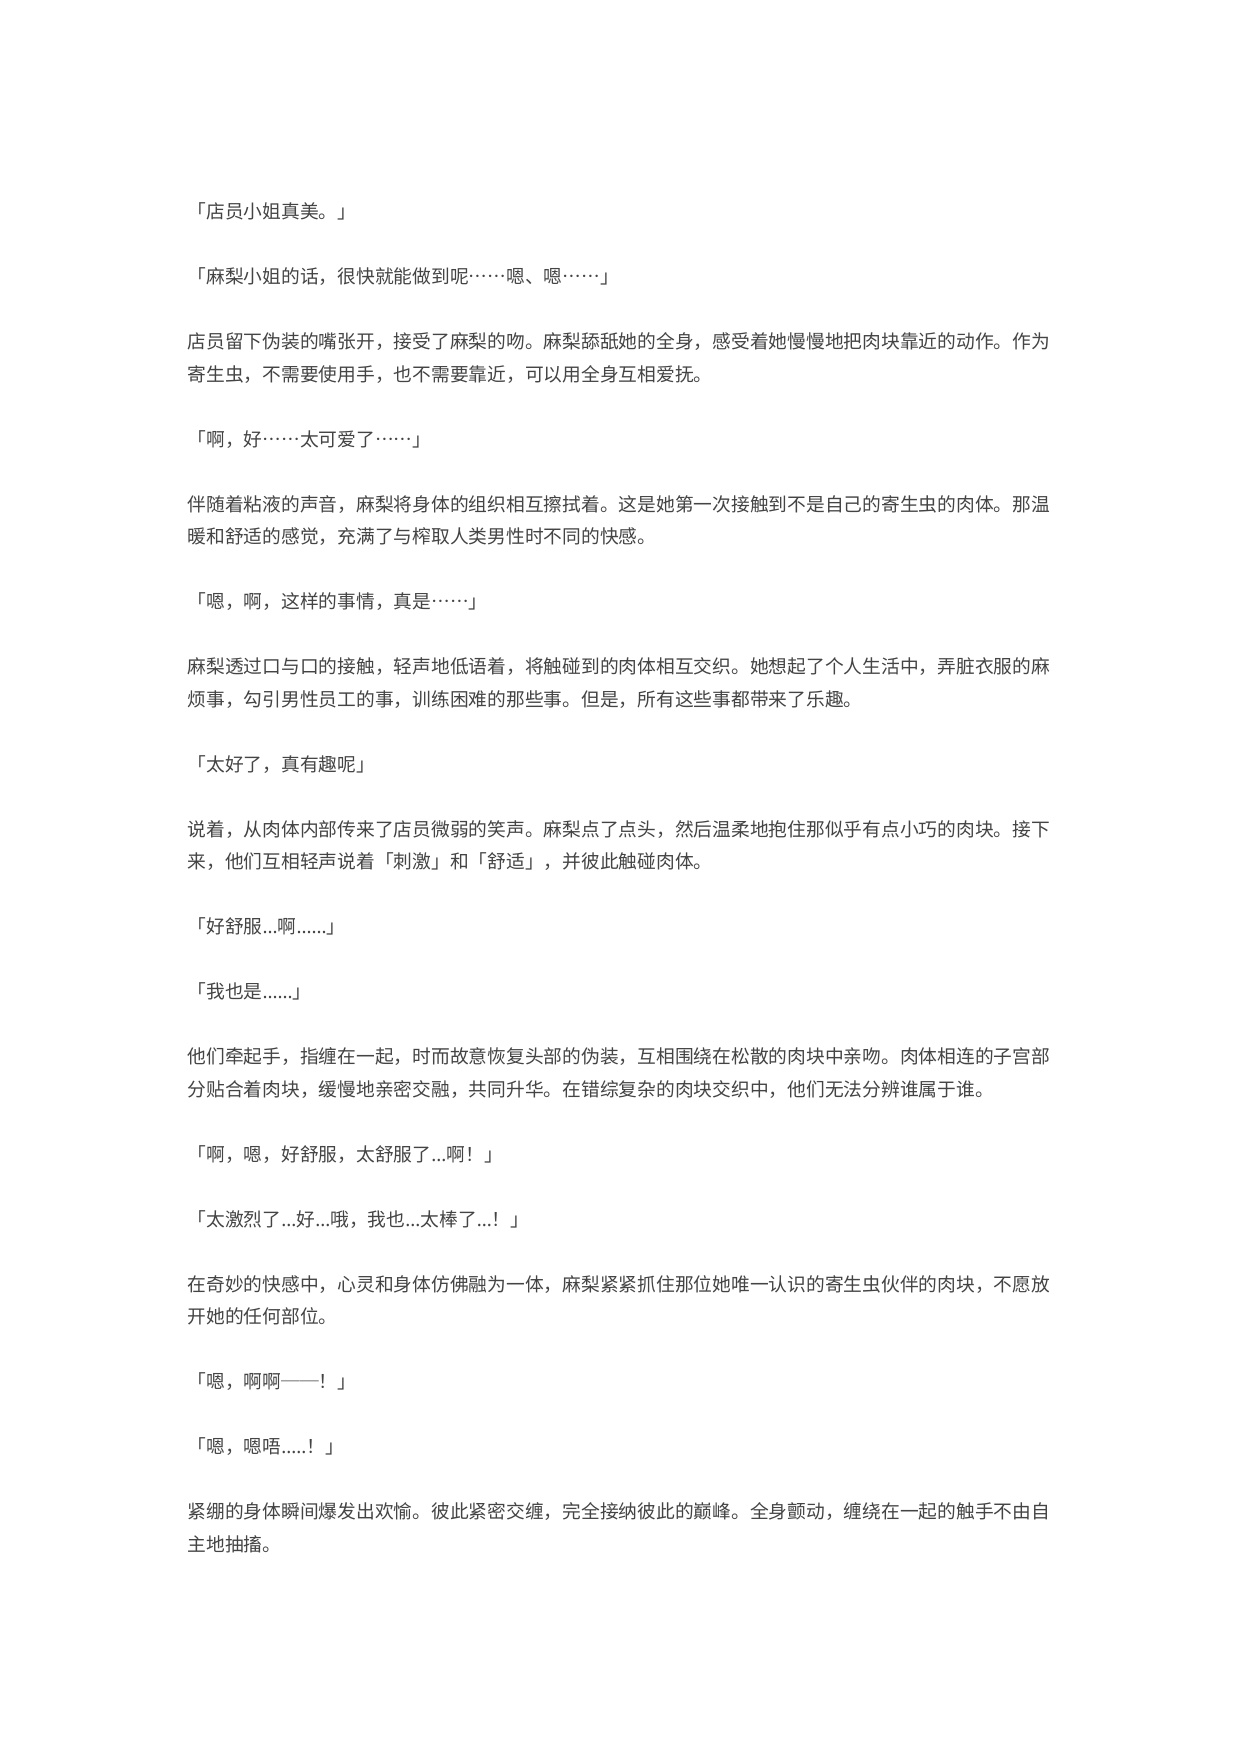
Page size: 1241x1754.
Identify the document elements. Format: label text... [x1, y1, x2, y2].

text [187, 674, 1053, 1592]
